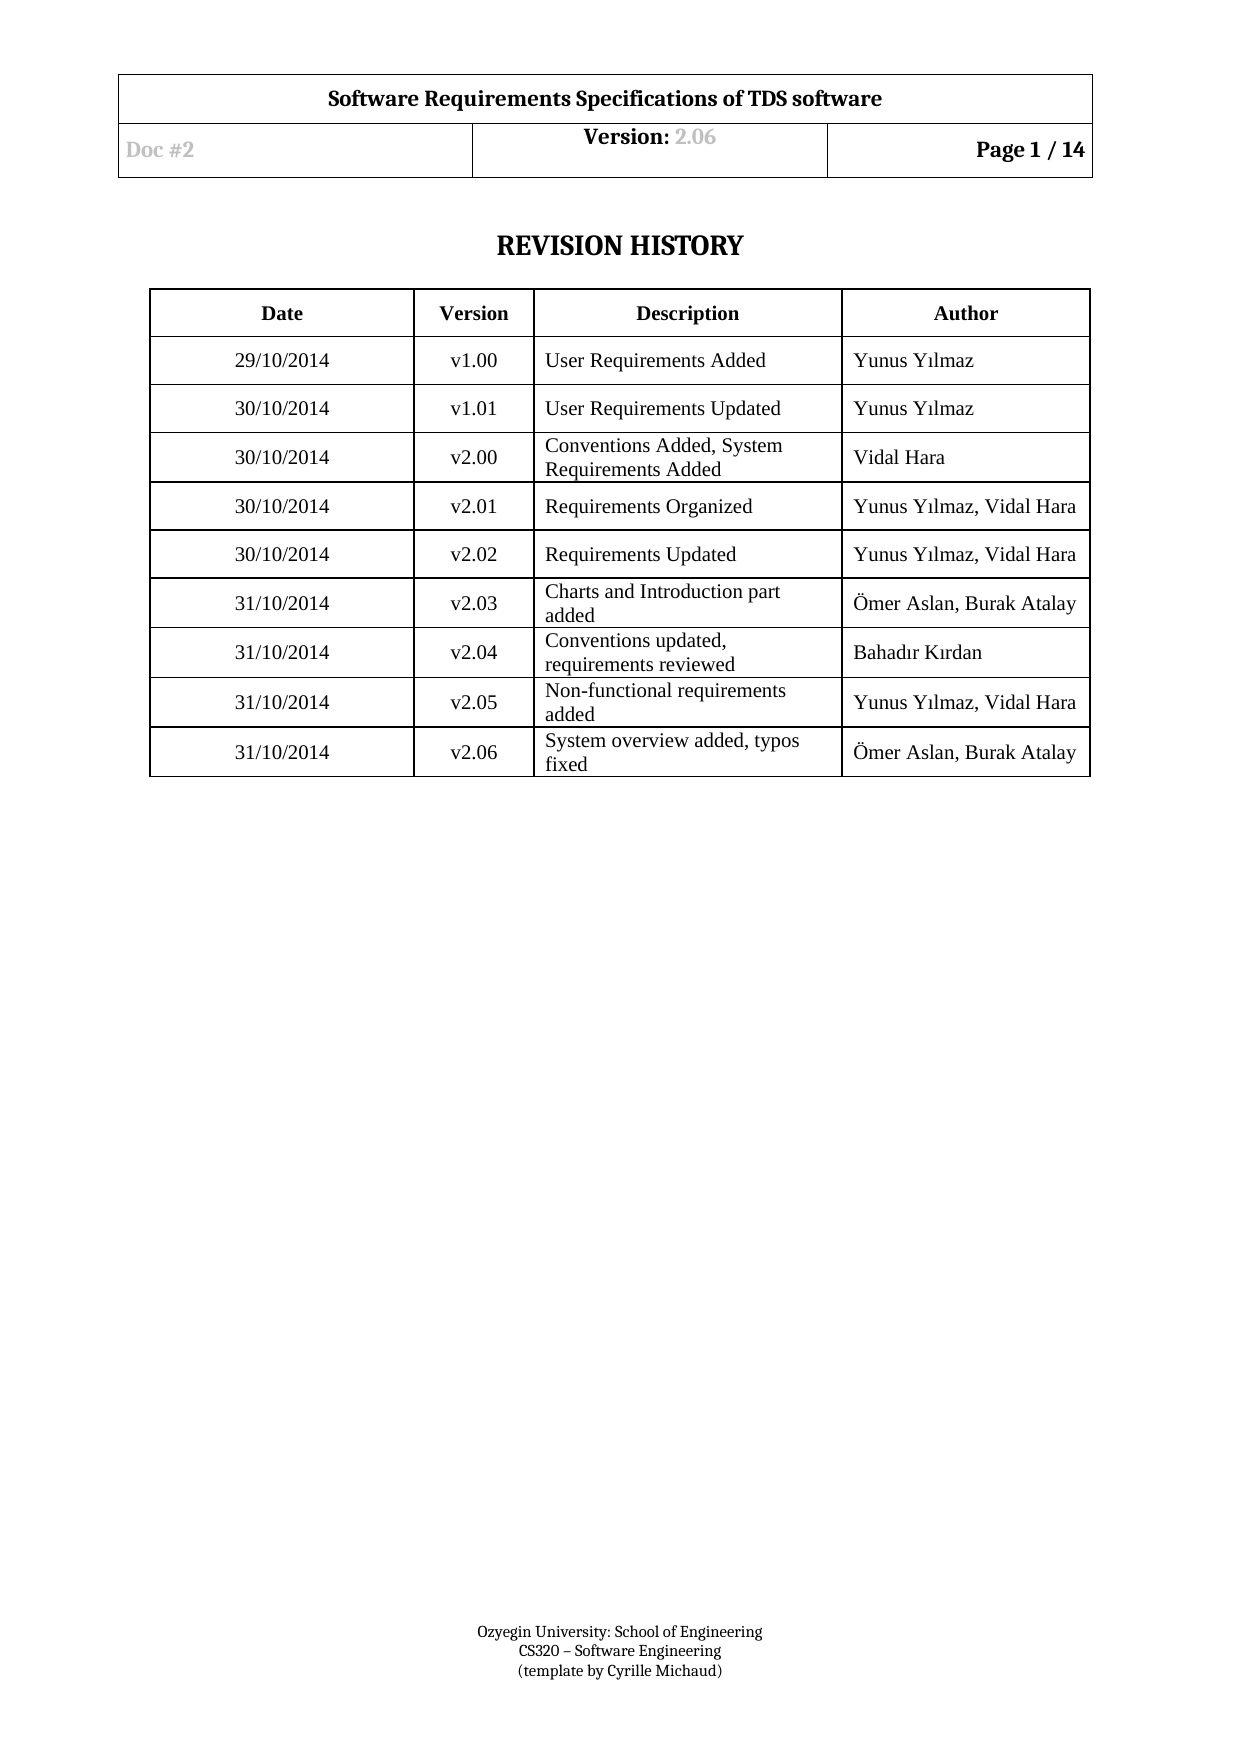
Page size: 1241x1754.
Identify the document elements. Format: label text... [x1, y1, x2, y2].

table_cell 30/10/2014 [151, 531, 413, 577]
table_cell 30/10/2014 [151, 483, 413, 529]
table_cell Requirements Organized [535, 483, 841, 529]
table_cell Charts and Introduction part added [535, 579, 841, 627]
table_cell Yunus Yılmaz, Vidal Hara [843, 678, 1089, 726]
table_header Version [415, 290, 533, 336]
table_cell v2.00 [415, 433, 533, 481]
table_cell v2.05 [415, 678, 533, 726]
table_cell User Requirements Added [535, 337, 841, 384]
table_cell v2.03 [415, 579, 533, 627]
table_cell Yunus Yılmaz, Vidal Hara [843, 483, 1089, 529]
table_cell Bahadır Kırdan [843, 628, 1089, 676]
table_cell Requirements Updated [535, 531, 841, 577]
table_cell System overview added, typos fixed [535, 728, 841, 776]
table_cell v1.01 [415, 385, 533, 432]
table_cell 31/10/2014 [151, 579, 413, 627]
table_cell Non-functional requirements added [535, 678, 841, 726]
table_cell Conventions updated, requirements reviewed [535, 628, 841, 676]
table_cell 31/10/2014 [151, 678, 413, 726]
table_cell 30/10/2014 [151, 433, 413, 481]
table_cell v2.01 [415, 483, 533, 529]
title Revision History [148, 229, 1092, 263]
table_cell 30/10/2014 [151, 385, 413, 432]
table_cell v1.00 [415, 337, 533, 384]
table_cell Ömer Aslan, Burak Atalay [843, 728, 1089, 776]
table_cell Yunus Yılmaz [843, 337, 1089, 384]
table_cell User Requirements Updated [535, 385, 841, 432]
table_cell Ömer Aslan, Burak Atalay [843, 579, 1089, 627]
table_cell v2.02 [415, 531, 533, 577]
table_cell Conventions Added, System Requirements Added [535, 433, 841, 481]
table_header Date [151, 290, 413, 336]
table_cell v2.04 [415, 628, 533, 676]
table_cell 29/10/2014 [151, 337, 413, 384]
table_cell Yunus Yılmaz [843, 385, 1089, 432]
table_header Description [535, 290, 841, 336]
table_header Author [843, 290, 1089, 336]
table_cell v2.06 [415, 728, 533, 776]
table_cell Vidal Hara [843, 433, 1089, 481]
table_cell 31/10/2014 [151, 728, 413, 776]
table_cell Yunus Yılmaz, Vidal Hara [843, 531, 1089, 577]
table_cell 31/10/2014 [151, 628, 413, 676]
